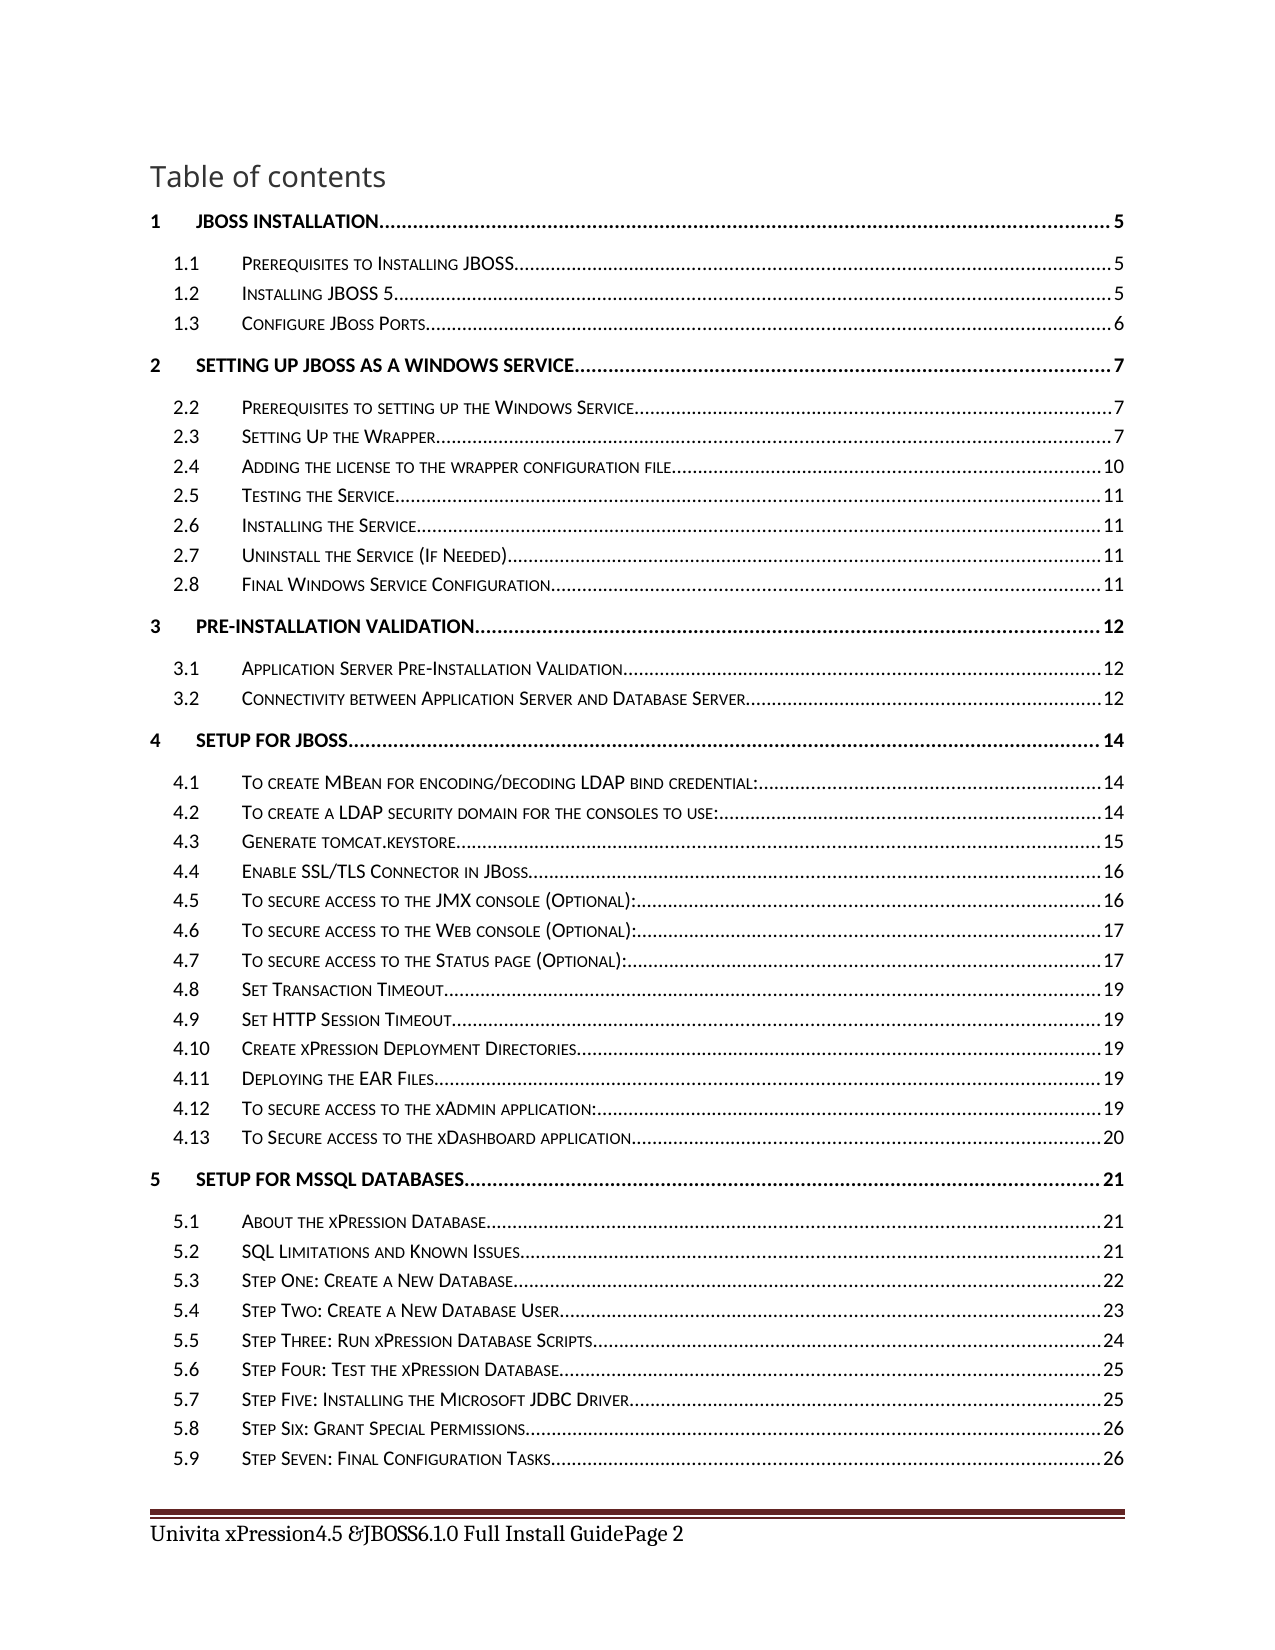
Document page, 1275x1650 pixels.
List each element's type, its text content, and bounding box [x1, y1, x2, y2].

text 3 Pre-Installation Validation 12 [150, 613, 1125, 639]
text 5.8 Step Six: Grant Special Permissions 26 [173, 1416, 1125, 1441]
text 5.2 SQL Limitations and Known Issues 21 [173, 1238, 1125, 1263]
text 4.6 To secure access to the Web console (Optional): 17 [173, 917, 1125, 943]
text 4.1 To create MBean for encoding/decoding LDAP bind credential: 14 [173, 769, 1125, 795]
text 2.2 Prerequisites to setting up the Windows Service 7 [173, 394, 1125, 419]
text 5.6 Step Four: Test the xPression Database 25 [173, 1356, 1125, 1382]
text 1.1 Prerequisites to Installing JBOSS 5 [173, 251, 1125, 276]
text 5.1 About the xPression Database 21 [173, 1208, 1125, 1234]
text 3.1 Application Server Pre-Installation Validation 12 [173, 656, 1125, 681]
text 4.5 To secure access to the JMX console (Optional): 16 [173, 888, 1125, 913]
text 4.9 Set HTTP Session Timeout 19 [173, 1006, 1125, 1031]
text 2.6 Installing the Service 11 [173, 512, 1125, 538]
text 4.8 Set Transaction Timeout 19 [173, 976, 1125, 1002]
text Table of contents [150, 156, 1125, 196]
text 2.4 Adding the license to the wrapper configuration file 10 [173, 453, 1125, 478]
text 4.7 To secure access to the Status page (Optional): 17 [173, 947, 1125, 972]
text 5.7 Step Five: Installing the Microsoft JDBC Driver 25 [173, 1386, 1125, 1411]
text 4.12 To secure access to the xAdmin application: 19 [173, 1095, 1125, 1120]
text 2.7 Uninstall the Service (If Needed) 11 [173, 542, 1125, 567]
text 1.2 Installing JBOSS 5 5 [173, 280, 1125, 306]
text 5.3 Step One: Create a New Database 22 [173, 1268, 1125, 1293]
text 2.8 Final Windows Service Configuration 11 [173, 571, 1125, 597]
text 1.3 Configure JBoss Ports 6 [173, 310, 1125, 335]
text 4 Setup for JBoss 14 [150, 727, 1125, 753]
text 5 Setup for MSSQL Databases 21 [150, 1166, 1125, 1192]
text 4.10 Create xPression Deployment Directories 19 [173, 1036, 1125, 1061]
text 4.13 To Secure access to the xDashboard application 20 [173, 1124, 1125, 1150]
text 3.2 Connectivity between Application Server and Database Server 12 [173, 685, 1125, 711]
text 4.4 Enable SSL/TLS Connector in JBoss 16 [173, 858, 1125, 883]
text 2.5 Testing the Service 11 [173, 483, 1125, 508]
text 4.3 Generate tomcat.keystore 15 [173, 828, 1125, 854]
text 4.11 Deploying the EAR Files 19 [173, 1065, 1125, 1091]
text 2 Setting up JBoss as a Windows Service 7 [150, 352, 1125, 377]
text 4.2 To create a LDAP security domain for the consoles to use: 14 [173, 799, 1125, 824]
text 5.5 Step Three: Run xPression Database Scripts 24 [173, 1327, 1125, 1352]
text 5.9 Step Seven: Final Configuration Tasks 26 [173, 1445, 1125, 1471]
text 2.3 Setting Up the Wrapper 7 [173, 423, 1125, 449]
text 1 JBOSS Installation 5 [150, 208, 1125, 234]
text 5.4 Step Two: Create a New Database User 23 [173, 1297, 1125, 1323]
